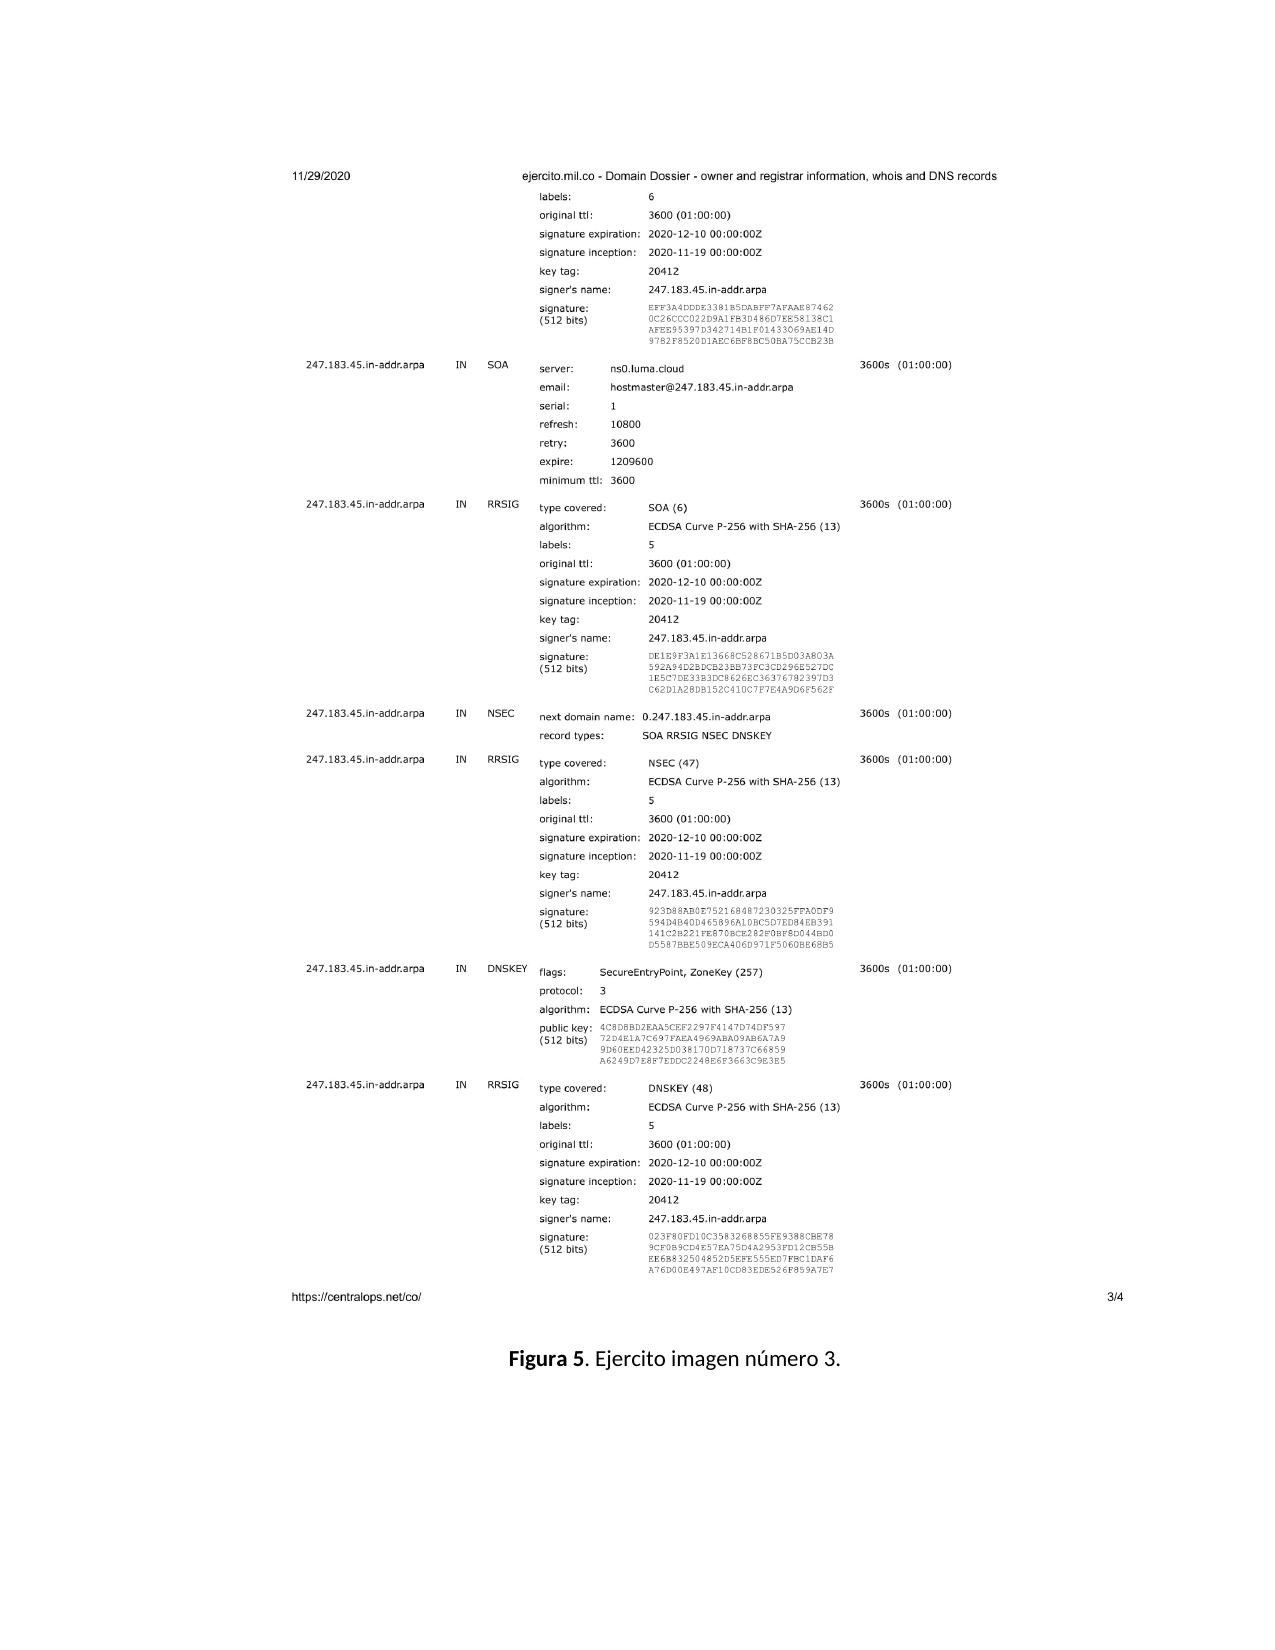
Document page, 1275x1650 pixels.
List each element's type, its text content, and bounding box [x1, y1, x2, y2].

picture [252, 147, 1163, 1326]
text Figura 5. Ejercito imagen número 3. [215, 1344, 1098, 1373]
